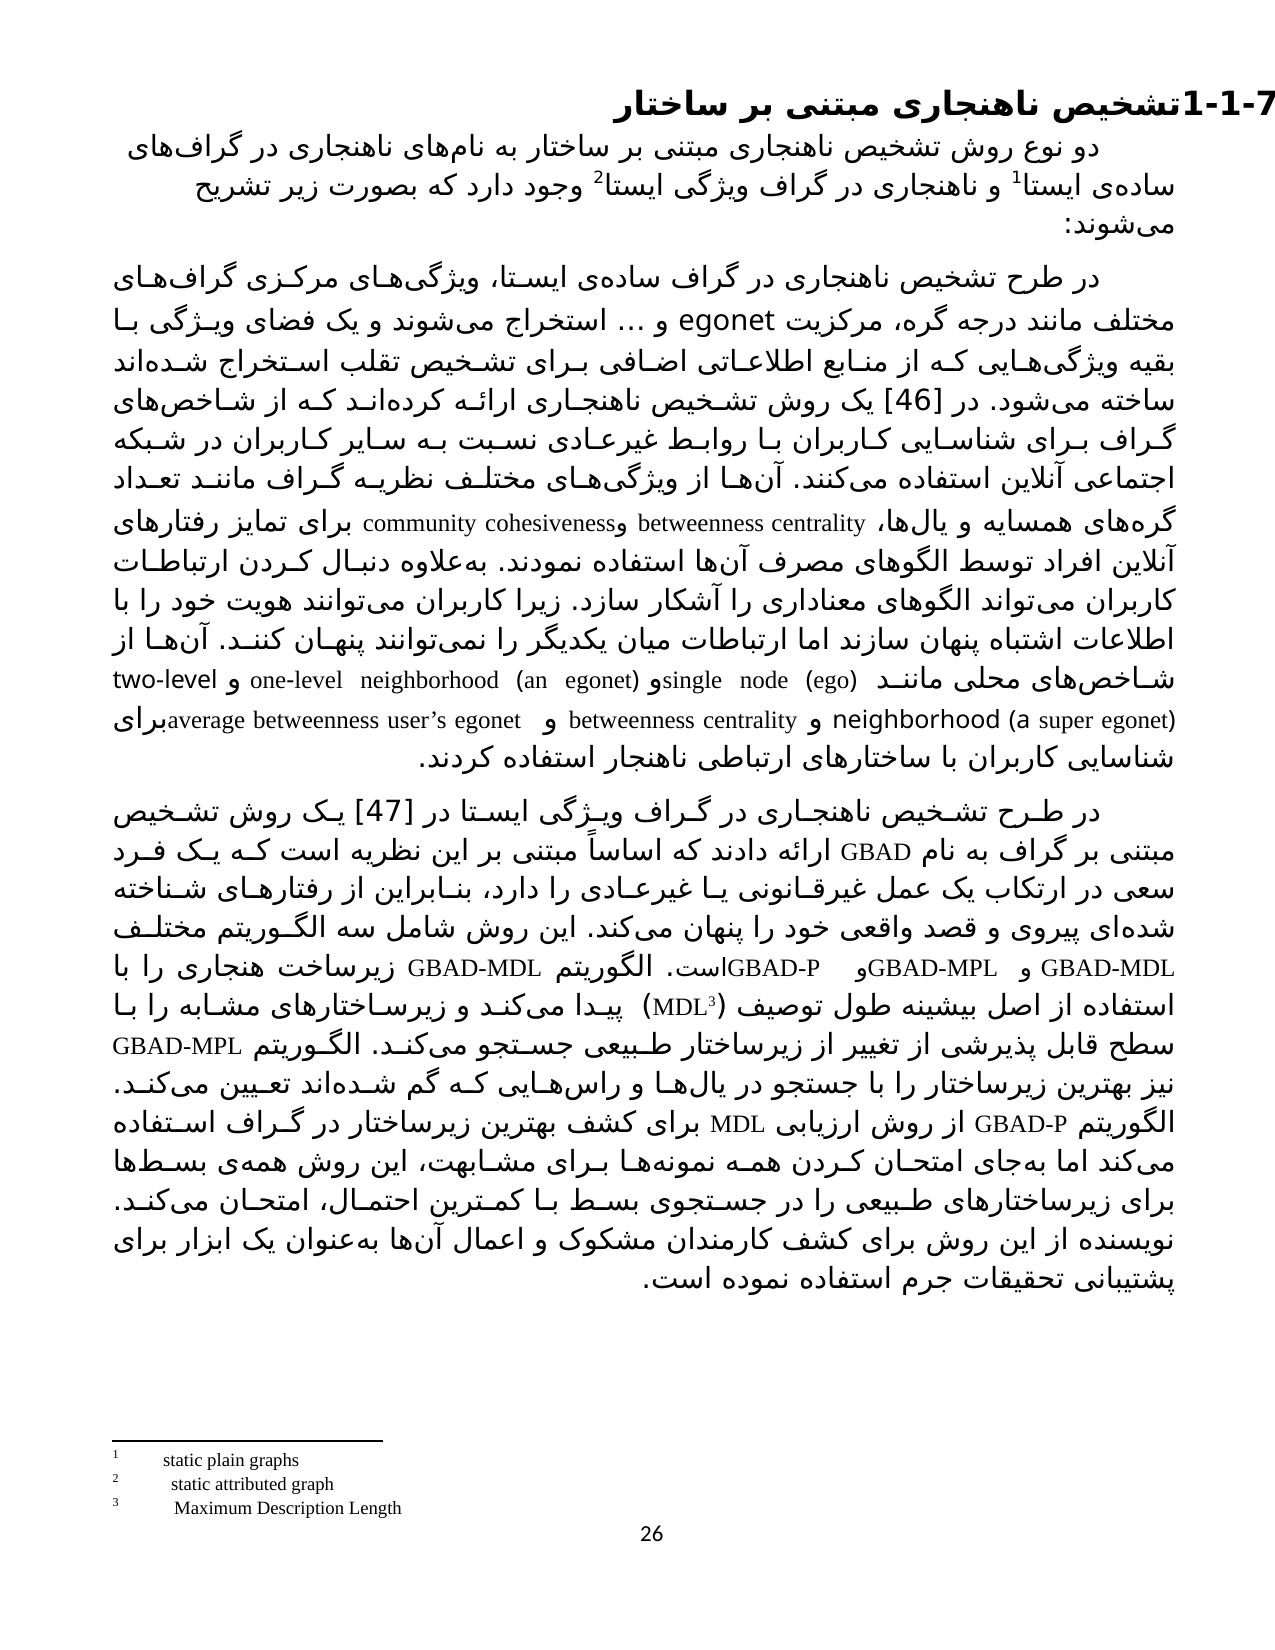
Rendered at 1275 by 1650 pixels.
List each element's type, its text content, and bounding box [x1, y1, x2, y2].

text در طرح تشخیص ناهنجاری در گراف ویژگی ایستا در [47] یک روش تشخیص مبتنی بر گراف به ‌نام GBAD ارائه دادند که اساساً مبتنی بر این نظریه است که یک فرد سعی در ارتکاب یک عمل غیرقانونی یا غیرعادی را دارد، بنابراین از رفتارهای شناخته شده‌ای پیروی و قصد واقعی خود را پنهان می‌کند. این روش شامل سه الگوریتم مختلف GBAD-MDL و GBAD-MPLو GBAD-Pاست. الگوریتم GBAD-MDL زیرساخت هنجاری را با استفاده از اصل بیشینه طول توصیف (MDL) پیدا می‌کند و زیرساختارهای مشابه را با سطح قابل پذیرشی از تغییر از زیرساختار طبیعی جستجو می‌کند. الگوریتم GBAD-MPL نیز بهترین زیرساختار را با جستجو در یال‌ها و راس‌هایی که گم شده‌اند تعیین می‌کند. الگوریتم GBAD-P از روش ارزیابی MDL برای کشف بهترین زیرساختار در گراف استفاده می‌کند اما به‌جای امتحان کردن همه نمونه‌ها برای مشابهت، این روش همه‌ی بسط‌ها برای زیرساختارهای طبیعی را در جستجوی بسط با کمترین احتمال، امتحان می‌کند. نویسنده از این روش برای کشف کارمندان مشکوک و اعمال آن‌ها به‌عنوان یک ابزار برای پشتیبانی تحقیقات جرم استفاده نموده است. [112, 794, 1176, 1295]
subtitle تشخیص ناهنجاری مبتنی بر ساختار [112, 84, 1181, 123]
text در طرح تشخیص ناهنجاری در گراف ساده‌ی ایستا، ویژگی‌های مرکزی گراف‌های مختلف مانند درجه گره، مرکزیت egonet و … استخراج می‌شوند و یک فضای ویژگی با بقیه ویژگی‌هایی که از منابع اطلاعاتی اضافی برای تشخیص تقلب استخراج شده‌اند ساخته می‌شود. در [46] یک روش تشخیص ناهنجاری ارائه کرده‌اند که از شاخص‌های گراف برای شناسایی کاربران با روابط غیرعادی نسبت به سایر کاربران در شبکه اجتماعی آنلاین استفاده می‌کنند. آن‌ها از ویژگی‌های مختلف نظریه گراف مانند تعداد گره‌های همسایه و یال‌ها، betweenness centrality وcommunity cohesiveness برای تمایز رفتارهای آنلاین افراد توسط الگوهای مصرف آن‌ها استفاده نمودند. به‌علاوه دنبال کردن ارتباطات کاربران می‌تواند الگوهای معناداری را آشکار سازد. زیرا کاربران می‌توانند هویت خود را با اطلاعات اشتباه پنهان سازند اما ارتباطات میان یکدیگر را نمی‌توانند پنهان کنند. آن‌ها از شاخص‌های محلی مانند single node (ego)و one-level neighborhood (an egonet) و two-level neighborhood (a super egonet) و betweenness centrality و average betweenness user’s egonetبرای شناسایی کاربران با ساختارهای ارتباطی ناهنجار استفاده کردند. [112, 260, 1176, 774]
text دو نوع روش تشخیص ناهنجاری مبتنی بر ساختار به نام‌های ناهنجاری در گراف‌های ساده‌ی ایستا و ناهنجاری در گراف ویژگی ایستا وجود دارد که بصورت زیر تشریح می‌شوند: [112, 129, 1176, 241]
